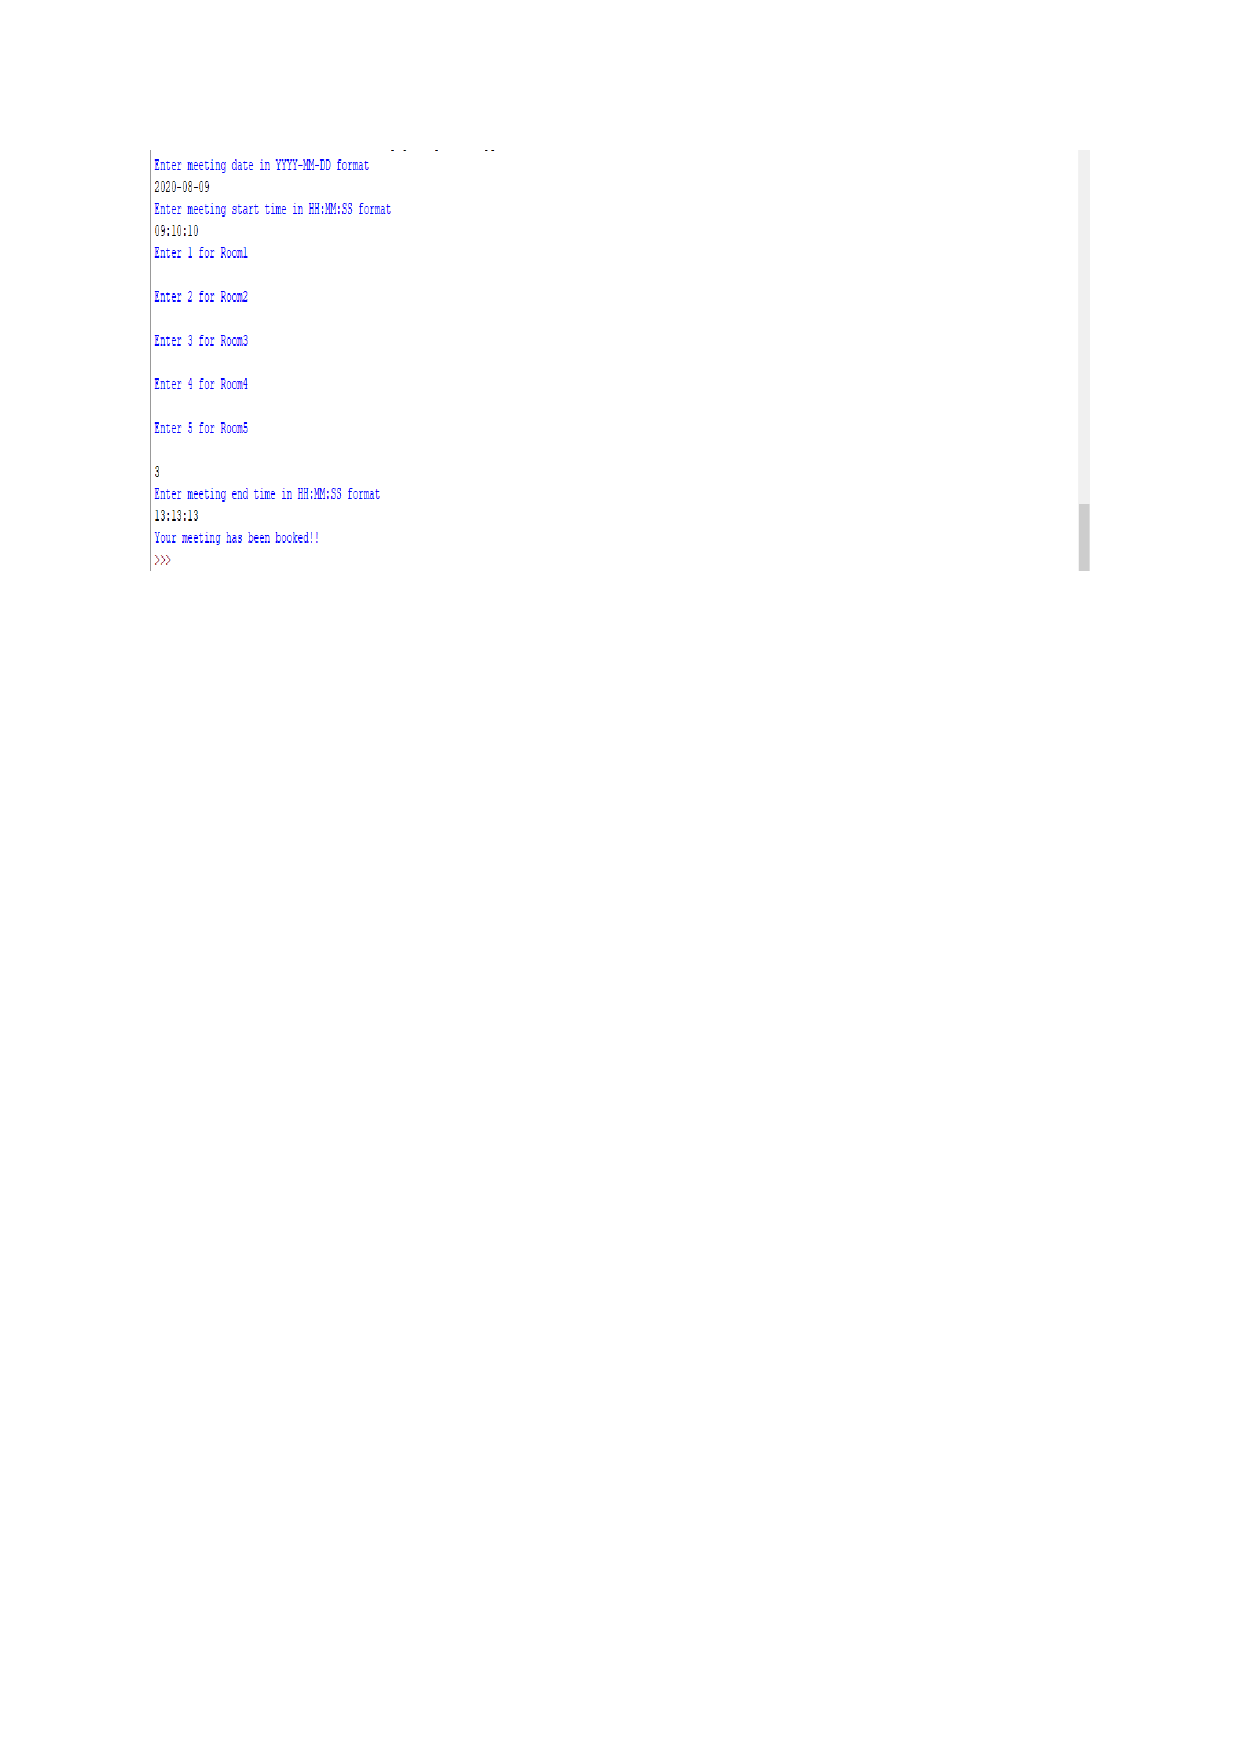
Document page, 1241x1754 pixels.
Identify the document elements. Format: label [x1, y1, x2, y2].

picture [150, 150, 1090, 571]
